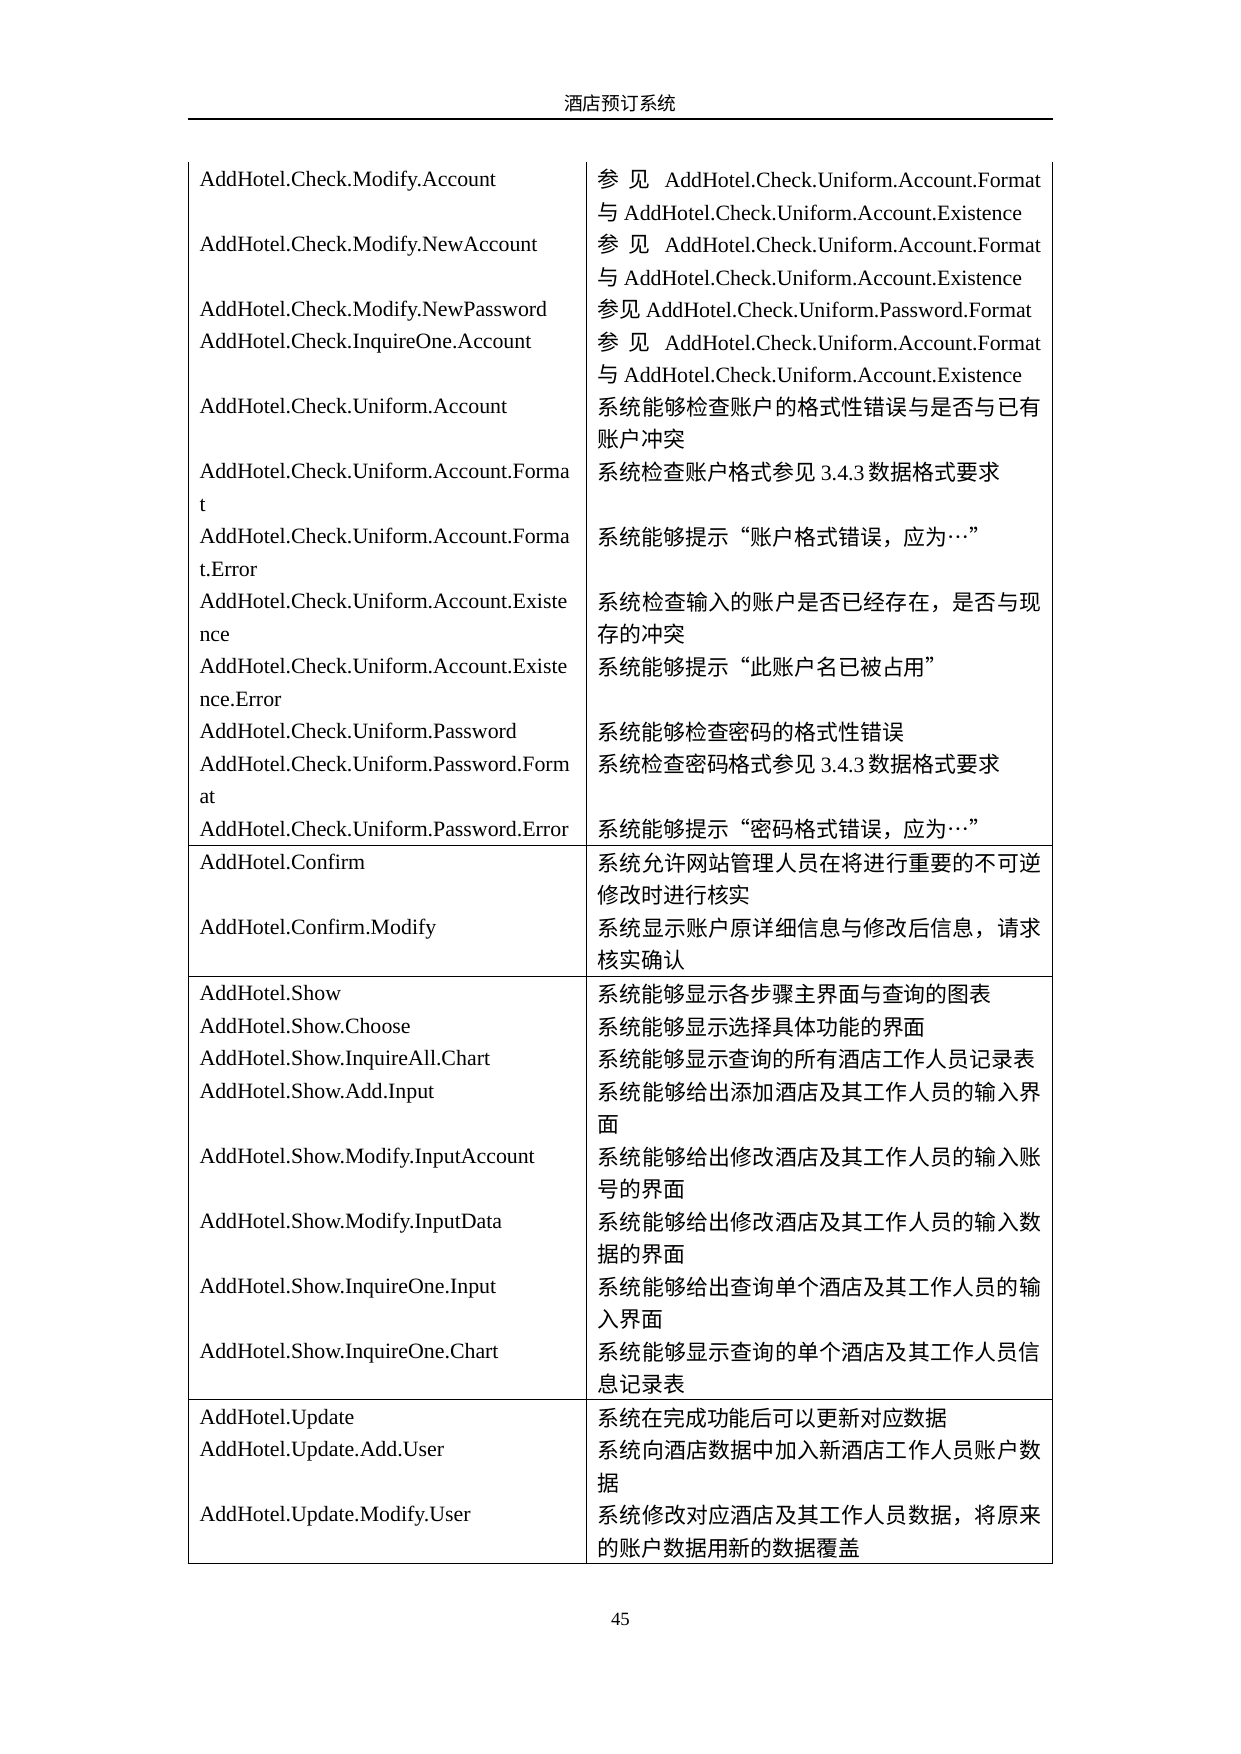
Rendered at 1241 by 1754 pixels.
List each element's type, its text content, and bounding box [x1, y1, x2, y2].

table_cell AddHotel.Check.Uniform.Account [189, 390, 586, 454]
table_cell 参见AddHotel.Check.Uniform.Account.Format与AddHotel.Check.Uniform.Account.Existence [587, 325, 1052, 389]
table_cell AddHotel.Show.InquireOne.Input [189, 1269, 586, 1334]
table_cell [587, 162, 1052, 227]
table_cell AddHotel.Check.Uniform.Account.Existence [189, 585, 586, 649]
table_cell AddHotel.Show.Modify.InputData [189, 1204, 586, 1269]
table_cell AddHotel.Confirm [189, 846, 586, 911]
table_cell AddHotel.Check.Modify.NewPassword [189, 292, 586, 324]
table_cell 系统检查密码格式参见3.4.3数据格式要求 [587, 747, 1052, 812]
table_cell AddHotel.Show [189, 977, 586, 1009]
table_cell AddHotel.Update [189, 1400, 586, 1433]
table_cell AddHotel.Check.InquireOne.Account [189, 325, 586, 389]
table_cell 系统能够提示“此账户名已被占用” [587, 650, 1052, 714]
table_cell 系统在完成功能后可以更新对应数据 [587, 1400, 1052, 1433]
table_cell AddHotel.Show.Add.Input [189, 1074, 586, 1139]
table_cell 系统修改对应酒店及其工作人员数据，将原来的账户数据用新的数据覆盖 [587, 1498, 1052, 1563]
table_cell 参见AddHotel.Check.Uniform.Password.Format [587, 292, 1052, 324]
table_cell 系统能够提示“密码格式错误，应为…” [587, 812, 1052, 844]
table_cell AddHotel.Check.Uniform.Password.Error [189, 812, 586, 844]
table_cell 系统向酒店数据中加入新酒店工作人员账户数据 [587, 1433, 1052, 1498]
table_cell AddHotel.Update.Add.User [189, 1433, 586, 1498]
table_cell AddHotel.Show.Modify.InputAccount [189, 1139, 586, 1204]
table_cell 系统能够给出修改酒店及其工作人员的输入数据的界面 [587, 1204, 1052, 1269]
table_cell AddHotel.Check.Modify.Account [189, 162, 586, 227]
table_cell 系统能够检查密码的格式性错误 [587, 715, 1052, 747]
table_cell 系统能够提示“账户格式错误，应为…” [587, 520, 1052, 584]
table_cell 系统显示账户原详细信息与修改后信息，请求核实确认 [587, 911, 1052, 976]
table_cell 系统能够检查账户的格式性错误与是否与已有账户冲突 [587, 390, 1052, 454]
table_cell AddHotel.Show.InquireOne.Chart [189, 1334, 586, 1399]
table_cell AddHotel.Confirm.Modify [189, 911, 586, 976]
table_cell 系统允许网站管理人员在将进行重要的不可逆修改时进行核实 [587, 846, 1052, 911]
table_cell 系统检查账户格式参见3.4.3数据格式要求 [587, 455, 1052, 519]
table_cell AddHotel.Check.Uniform.Account.Format.Error [189, 520, 586, 584]
table_cell 系统能够显示查询的单个酒店及其工作人员信息记录表 [587, 1334, 1052, 1399]
table_cell AddHotel.Show.Choose [189, 1009, 586, 1042]
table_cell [587, 227, 1052, 292]
table_cell 系统能够显示各步骤主界面与查询的图表 [587, 977, 1052, 1009]
table_cell 系统能够给出修改酒店及其工作人员的输入账号的界面 [587, 1139, 1052, 1204]
table_cell AddHotel.Check.Modify.NewAccount [189, 227, 586, 292]
table_cell AddHotel.Check.Uniform.Account.Format [189, 455, 586, 519]
table_cell 系统能够给出查询单个酒店及其工作人员的输入界面 [587, 1269, 1052, 1334]
table_cell 系统检查输入的账户是否已经存在，是否与现存的冲突 [587, 585, 1052, 649]
table_cell 系统能够给出添加酒店及其工作人员的输入界面 [587, 1074, 1052, 1139]
table_cell 系统能够显示查询的所有酒店工作人员记录表 [587, 1042, 1052, 1074]
table_cell AddHotel.Show.InquireAll.Chart [189, 1042, 586, 1074]
table_cell AddHotel.Update.Modify.User [189, 1498, 586, 1563]
table_cell AddHotel.Check.Uniform.Password.Format [189, 747, 586, 812]
table_cell 系统能够显示选择具体功能的界面 [587, 1009, 1052, 1042]
table_cell AddHotel.Check.Uniform.Password [189, 715, 586, 747]
table_cell AddHotel.Check.Uniform.Account.Existence.Error [189, 650, 586, 714]
